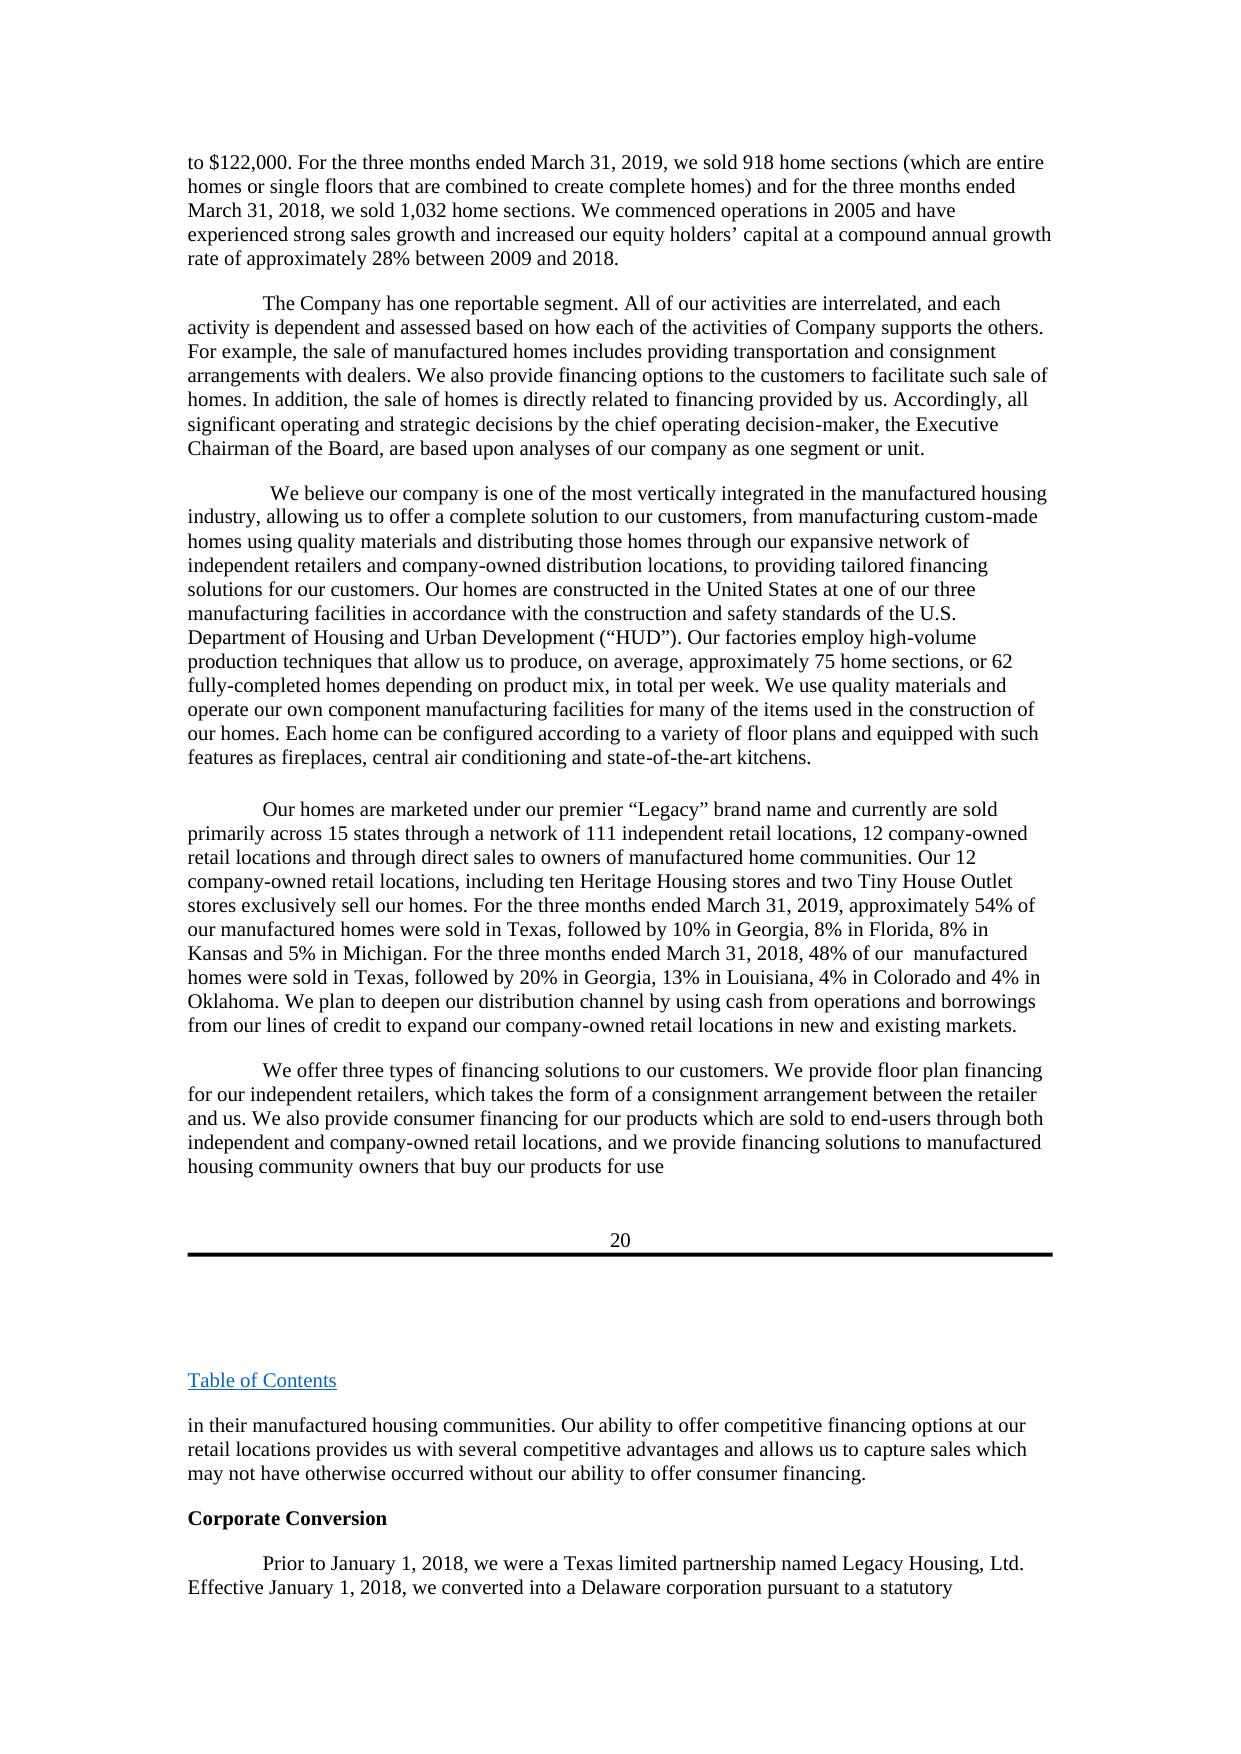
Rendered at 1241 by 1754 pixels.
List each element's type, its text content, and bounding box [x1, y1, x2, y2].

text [187, 150, 1053, 270]
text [187, 1551, 1053, 1599]
text Our homes are marketed under our premier “Legacy” brand name and currently are sold primarily across 15 states through a network of 111 independent retail locations, 12 company-owned retail locations and through direct sales to owners of manufactured home communities. Our 12 company-owned retail locations, including ten Heritage Housing stores and two Tiny House Outlet stores exclusively sell our homes. For the three months ended March 31, 2019, approximately 54% of our manufactured homes were sold in Texas, followed by 10% in Georgia, 8% in Florida, 8% in Kansas and 5% in Michigan. For the three months ended March 31, 2018, 48% of our manufactured homes were sold in Texas, followed by 20% in Georgia, 13% in Louisiana, 4% in Colorado and 4% in Oklahoma. We plan to deepen our distribution channel by using cash from operations and borrowings from our lines of credit to expand our company-owned retail locations in new and existing markets. [187, 797, 1053, 1037]
text We believe our company is one of the most vertically integrated in the manufactured housing industry, allowing us to offer a complete solution to our customers, from manufacturing custom-made homes using quality materials and distributing those homes through our expansive network of independent retailers and company-owned distribution locations, to providing tailored financing solutions for our customers. Our homes are constructed in the United States at one of our three manufacturing facilities in accordance with the construction and safety standards of the U.S. Department of Housing and Urban Development (“HUD”). Our factories employ high-volume production techniques that allow us to produce, on average, approximately 75 home sections, or 62 fully-completed homes depending on product mix, in total per week. We use quality materials and operate our own component manufacturing facilities for many of the items used in the construction of our homes. Each home can be configured according to a variety of floor plans and equipped with such features as fireplaces, central air conditioning and state-of-the-art kitchens. [187, 480, 1053, 769]
text Corporate Conversion [187, 1506, 1053, 1530]
text 20 [187, 1228, 1053, 1252]
text We offer three types of financing solutions to our customers. We provide floor plan financing for our independent retailers, which takes the form of a consignment arrangement between the retailer and us. We also provide consumer financing for our products which are sold to end-users through both independent and company-owned retail locations, and we provide financing solutions to manufactured housing community owners that buy our products for use [187, 1058, 1053, 1178]
text The Company has one reportable segment. All of our activities are interrelated, and each activity is dependent and assessed based on how each of the activities of Company supports the others. For example, the sale of manufactured homes includes providing transportation and consignment arrangements with dealers. We also provide financing options to the customers to facilitate such sale of homes. In addition, the sale of homes is directly related to financing provided by us. Accordingly, all significant operating and strategic decisions by the chief operating decision-maker, the Executive Chairman of the Board, are based upon analyses of our company as one segment or unit. [187, 291, 1053, 459]
text in their manufactured housing communities. Our ability to offer competitive financing options at our retail locations provides us with several competitive advantages and allows us to capture sales which may not have otherwise occurred without our ability to offer consumer financing. [187, 1413, 1053, 1485]
text Table of Contents [187, 1368, 1053, 1392]
